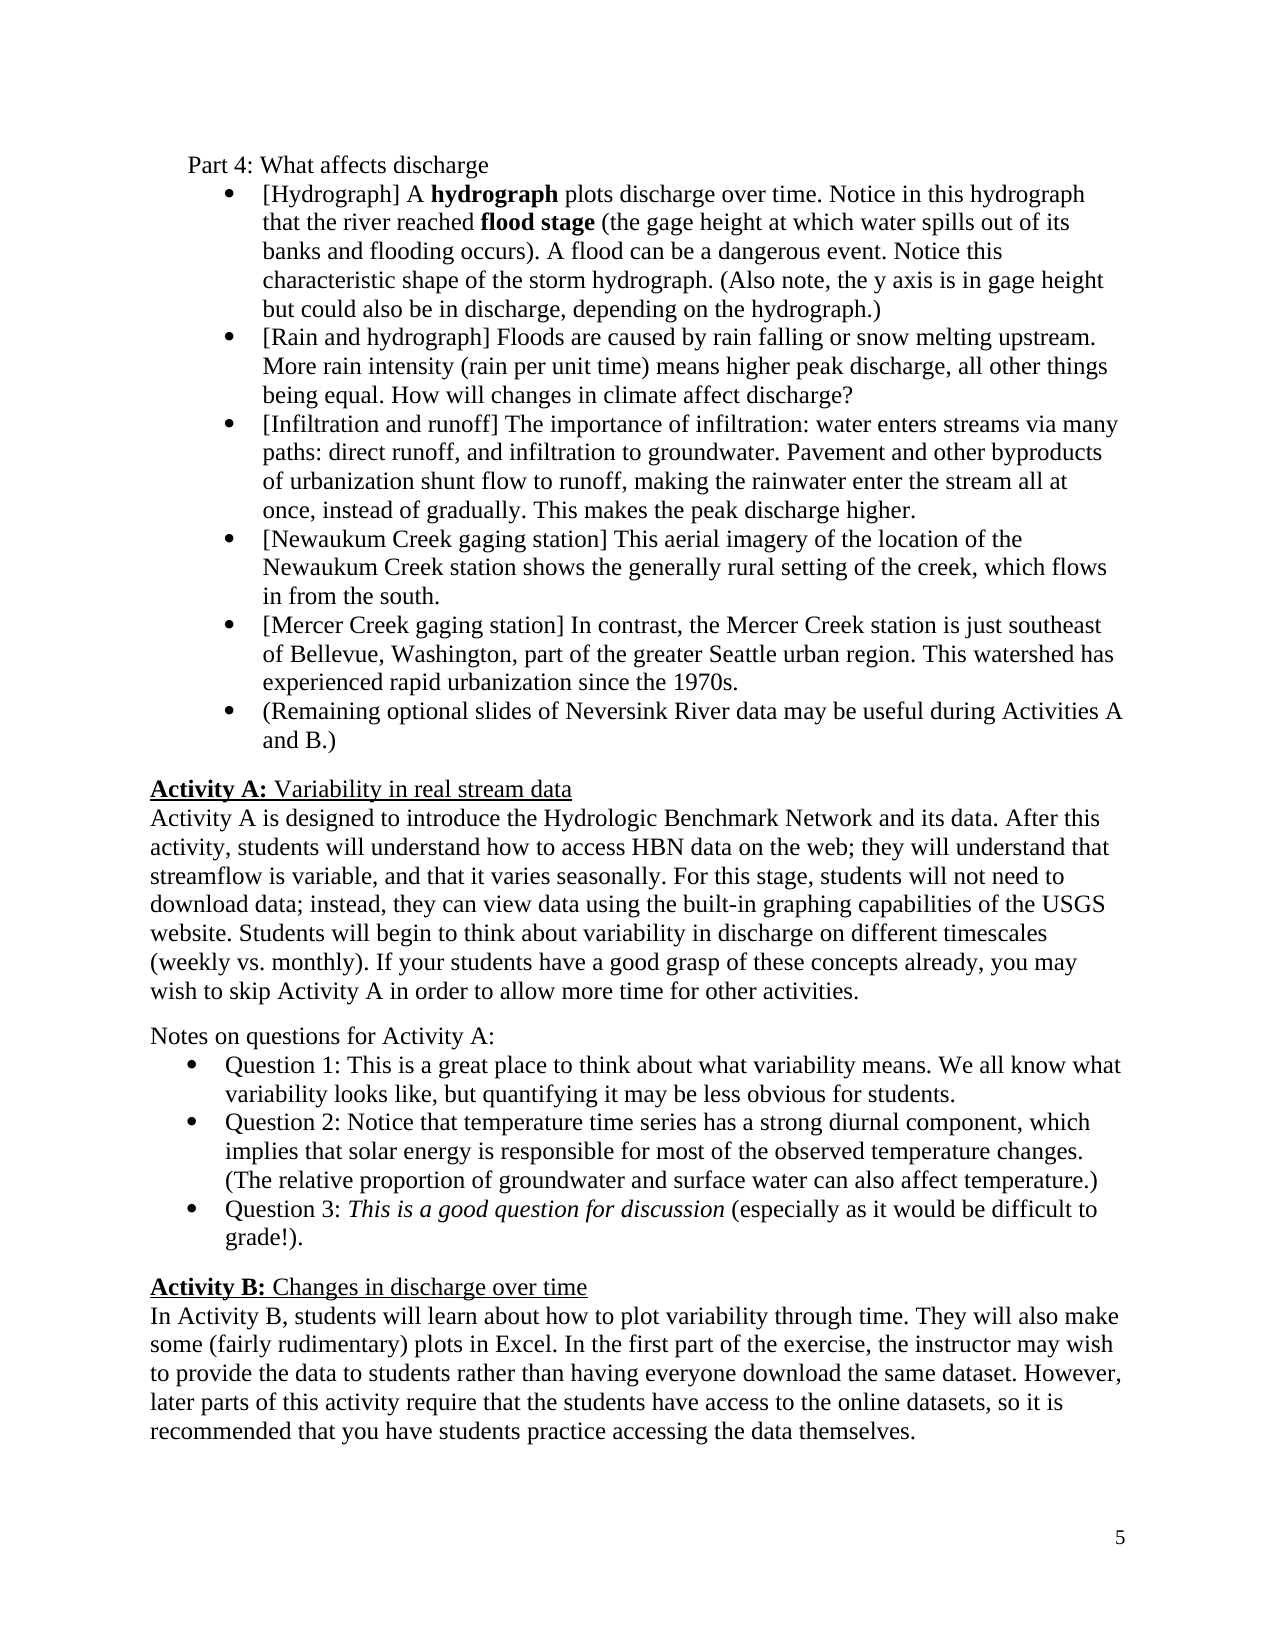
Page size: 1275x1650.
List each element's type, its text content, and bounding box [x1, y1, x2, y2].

subtitle Notes on questions for Activity A: [150, 1021, 1125, 1050]
list [Mercer Creek gaging station] In contrast, the Mercer Creek station is just southeast of Bellevue, Washington, part of the greater Seattle urban region. This watershed has experienced rapid urbanization since the 1970s. [225, 610, 1125, 696]
subtitle Activity B: Changes in discharge over time [150, 1272, 1125, 1301]
list Question 3: This is a good question for discussion (especially as it would be difficult to grade!). [187, 1194, 1125, 1251]
subtitle Part 4: What affects discharge [187, 150, 1125, 179]
list (Remaining optional slides of Neversink River data may be useful during Activities A and B.) [225, 696, 1125, 754]
list Question 2: Notice that temperature time series has a strong diurnal component, which implies that solar energy is responsible for most of the observed temperature changes. (The relative proportion of groundwater and surface water can also affect temperature.) [187, 1107, 1125, 1194]
text In Activity B, students will learn about how to plot variability through time. They will also make some (fairly rudimentary) plots in Excel. In the first part of the exercise, the instructor may wish to provide the data to students rather than having everyone download the same dataset. However, later parts of this activity require that the students have access to the online datasets, so it is recommended that you have students practice accessing the data themselves. [150, 1301, 1125, 1444]
list [Infiltration and runoff] The importance of infiltration: water enters streams via many paths: direct runoff, and infiltration to groundwater. Pavement and other byproducts of urbanization shunt flow to runoff, making the rainwater enter the stream all at once, instead of gradually. This makes the peak discharge higher. [225, 409, 1125, 524]
list [Rain and hydrograph] Floods are caused by rain falling or snow melting upstream. More rain intensity (rain per unit time) means higher peak discharge, all other things being equal. How will changes in climate affect discharge? [225, 322, 1125, 409]
list [Newaukum Creek gaging station] This aerial imagery of the location of the Newaukum Creek station shows the generally rural setting of the creek, which flows in from the south. [225, 524, 1125, 610]
subtitle Activity A: Variability in real stream data [150, 774, 1125, 803]
text Activity A is designed to introduce the Hydrologic Benchmark Network and its data. After this activity, students will understand how to access HBN data on the web; they will understand that streamflow is variable, and that it varies seasonally. For this stage, students will not need to download data; instead, they can view data using the built-in graphing capabilities of the USGS website. Students will begin to think about variability in discharge on different timescales (weekly vs. monthly). If your students have a good grasp of these concepts already, you may wish to skip Activity A in order to allow more time for other activities. [150, 803, 1125, 1004]
list Question 1: This is a great place to think about what variability means. We all know what variability looks like, but quantifying it may be less obvious for students. [187, 1050, 1125, 1107]
list [Hydrograph] A hydrograph plots discharge over time. Notice in this hydrograph that the river reached flood stage (the gage height at which water spills out of its banks and flooding occurs). A flood can be a dangerous event. Notice this characteristic shape of the storm hydrograph. (Also note, the y axis is in gage height but could also be in discharge, depending on the hydrograph.) [225, 179, 1125, 322]
